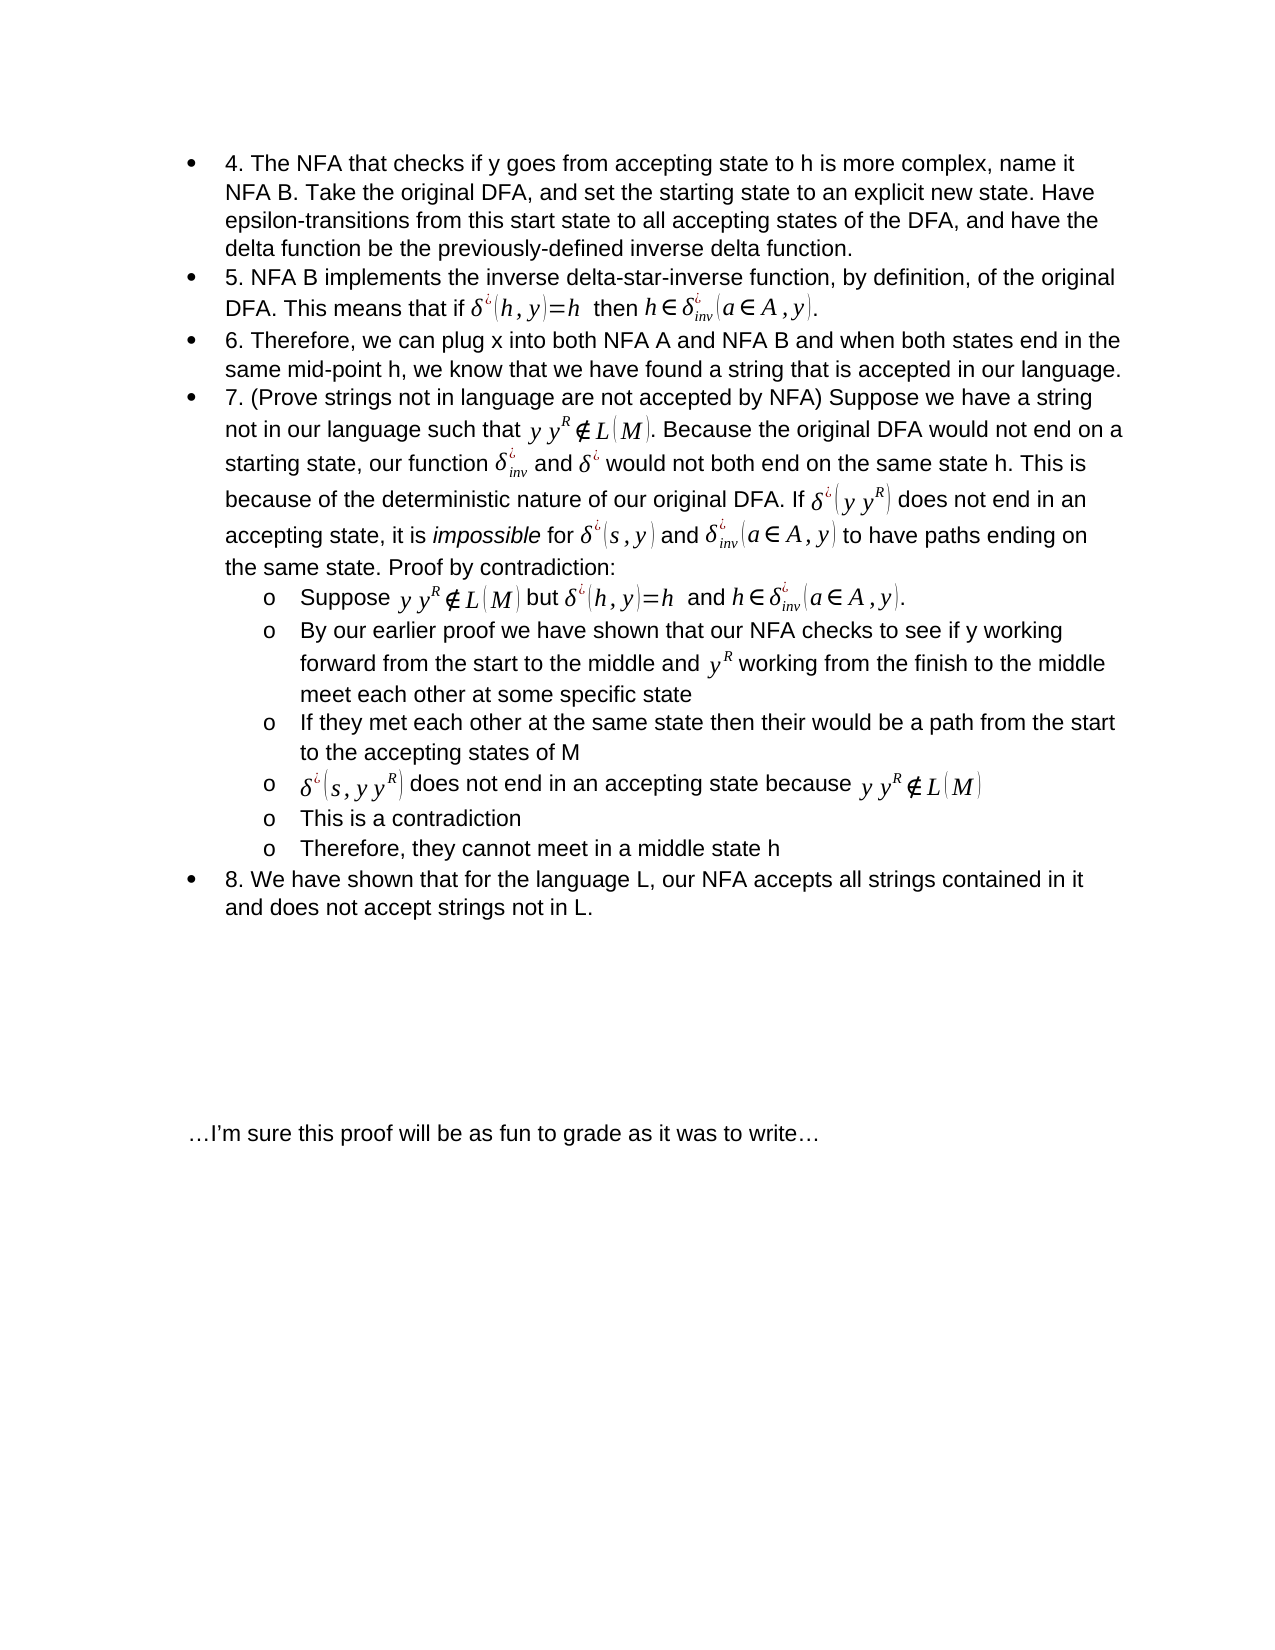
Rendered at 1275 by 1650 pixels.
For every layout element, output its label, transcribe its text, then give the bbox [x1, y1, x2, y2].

list 5. NFA B implements the inverse delta-star-inverse function, by definition, of the original DFA. This means that if then . [187, 264, 1125, 325]
text …I’m sure this proof will be as fun to grade as it was to write… [187, 1120, 1125, 1146]
list By our earlier proof we have shown that our NFA checks to see if y working forward from the start to the middle and working from the finish to the middle meet each other at some specific state [262, 617, 1125, 707]
list does not end in an accepting state because [262, 768, 1125, 803]
list If they met each other at the same state then their would be a path from the start to the accepting states of M [262, 709, 1125, 766]
list 6. Therefore, we can plug x into both NFA A and NFA B and when both states end in the same mid-point h, we know that we have found a string that is accepted in our language. [187, 327, 1125, 382]
list Suppose but and . [262, 582, 1125, 615]
list Therefore, they cannot meet in a middle state h [262, 835, 1125, 864]
list This is a contradiction [262, 805, 1125, 833]
list 7. (Prove strings not in language are not accepted by NFA) Suppose we have a string not in our language such that . Because the original DFA would not end on a starting state, our function and would not both end on the same state h. This is because of the deterministic nature of our original DFA. If does not end in an accepting state, it is impossible for and to have paths ending on the same state. Proof by contradiction: [187, 384, 1125, 580]
list 8. We have shown that for the language L, our NFA accepts all strings contained in it and does not accept strings not in L. [187, 866, 1125, 921]
list 4. The NFA that checks if y goes from accepting state to h is more complex, name it NFA B. Take the original DFA, and set the starting state to an explicit new state. Have epsilon-transitions from this start state to all accepting states of the DFA, and have the delta function be the previously-defined inverse delta function. [187, 150, 1125, 262]
